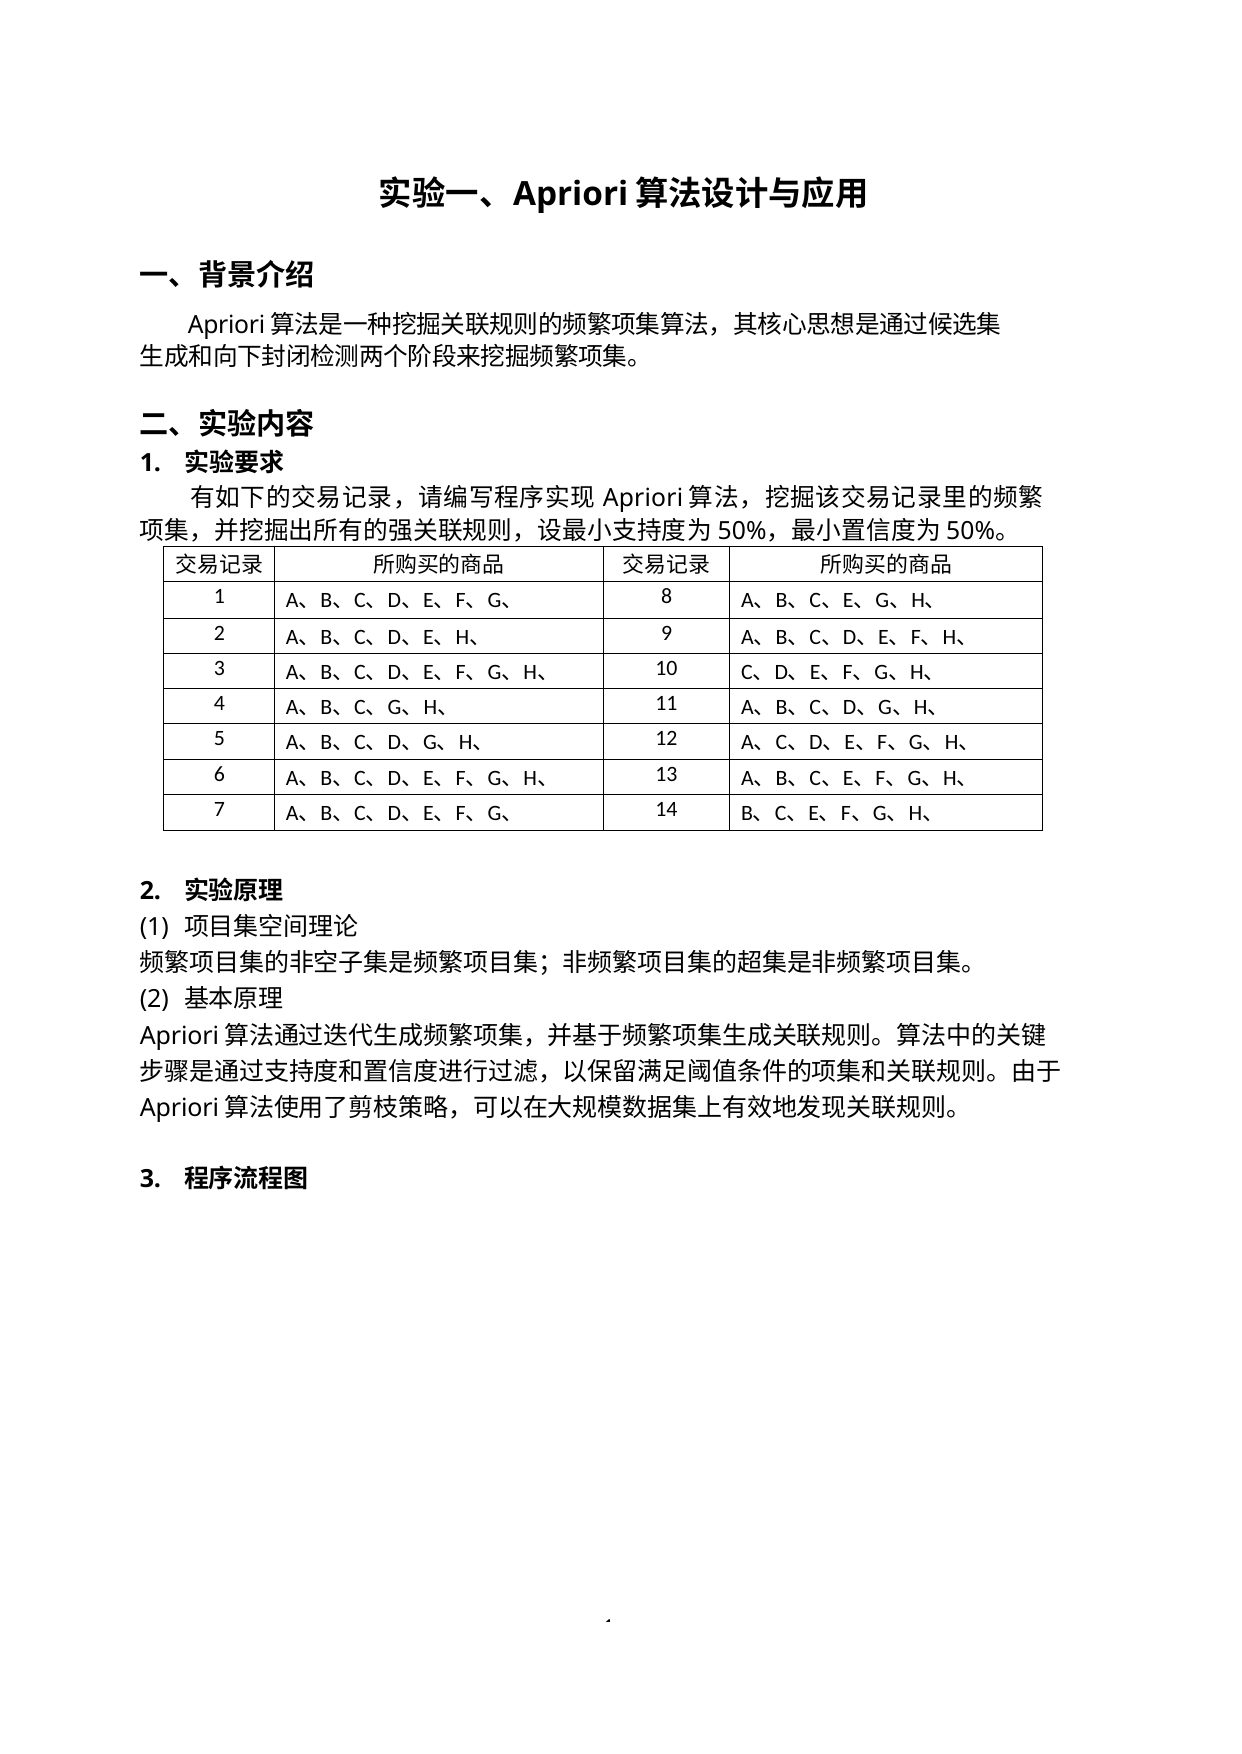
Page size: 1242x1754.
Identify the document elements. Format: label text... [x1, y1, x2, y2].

text 有如下的交易记录，请编写程序实现Apriori算法，挖掘该交易记录里的频繁项集，并挖掘出所有的强关联规则，设最小支持度为50%，最小置信度为50%。 [139, 479, 1045, 546]
table_cell A、C、D、E、F、G、H、 [730, 724, 1042, 759]
list 实验内容 [96, 400, 1069, 443]
table_cell B、C、E、F、G、H、 [730, 795, 1042, 829]
list 程序流程图 [139, 1158, 1069, 1194]
table_cell 7 [164, 795, 274, 829]
table_cell 11 [604, 689, 729, 723]
table_header 交易记录 [164, 547, 274, 581]
text Apriori算法是一种挖掘关联规则的频繁项集算法，其核心思想是通过候选集生成和向下封闭检测两个阶段来挖掘频繁项集。 [139, 308, 1022, 372]
table_cell A、B、C、D、G、H、 [275, 724, 603, 759]
table_cell A、B、C、D、E、H、 [275, 619, 603, 653]
table_cell 1 [164, 582, 274, 618]
table_cell A、B、C、G、H、 [275, 689, 603, 723]
text 频繁项目集的非空子集是频繁项目集；非频繁项目集的超集是非频繁项目集。 [139, 943, 1069, 979]
table_cell A、B、C、D、E、F、G、 [275, 795, 603, 829]
list 项目集空间理论 [139, 906, 1069, 943]
list 背景介绍 [96, 252, 1069, 294]
table_cell C、D、E、F、G、H、 [730, 654, 1042, 688]
list 实验原理 [139, 870, 1069, 906]
table_cell 4 [164, 689, 274, 723]
table_cell 6 [164, 760, 274, 794]
table_cell 10 [604, 654, 729, 688]
table_cell 14 [604, 795, 729, 829]
table_cell A、B、C、E、G、H、 [730, 582, 1042, 618]
table_cell A、B、C、D、E、F、G、H、 [275, 760, 603, 794]
table_cell 12 [604, 724, 729, 759]
table_cell 2 [164, 619, 274, 653]
table_cell 3 [164, 654, 274, 688]
table_cell 5 [164, 724, 274, 759]
table_cell A、B、C、D、E、F、H、 [730, 619, 1042, 653]
list 实验要求 [139, 443, 1069, 479]
text 实验一、Apriori算法设计与应用 [139, 154, 1069, 218]
table_header 所购买的商品 [275, 547, 603, 581]
table_cell 13 [604, 760, 729, 794]
table_cell A、B、C、D、E、F、G、 [275, 582, 603, 618]
table_header 交易记录 [604, 547, 729, 581]
table_cell A、B、C、D、E、F、G、H、 [275, 654, 603, 688]
text Apriori算法通过迭代生成频繁项集，并基于频繁项集生成关联规则。算法中的关键步骤是通过支持度和置信度进行过滤，以保留满足阈值条件的项集和关联规则。由于 Apriori算法使用了剪枝策略，可以在大规模数据集上有效地发现关联规则。 [139, 1015, 1069, 1124]
table_header 所购买的商品 [730, 547, 1042, 581]
table_cell 9 [604, 619, 729, 653]
table_cell A、B、C、E、F、G、H、 [730, 760, 1042, 794]
table_cell A、B、C、D、G、H、 [730, 689, 1042, 723]
list 基本原理 [139, 979, 1069, 1015]
table_cell 8 [604, 582, 729, 618]
